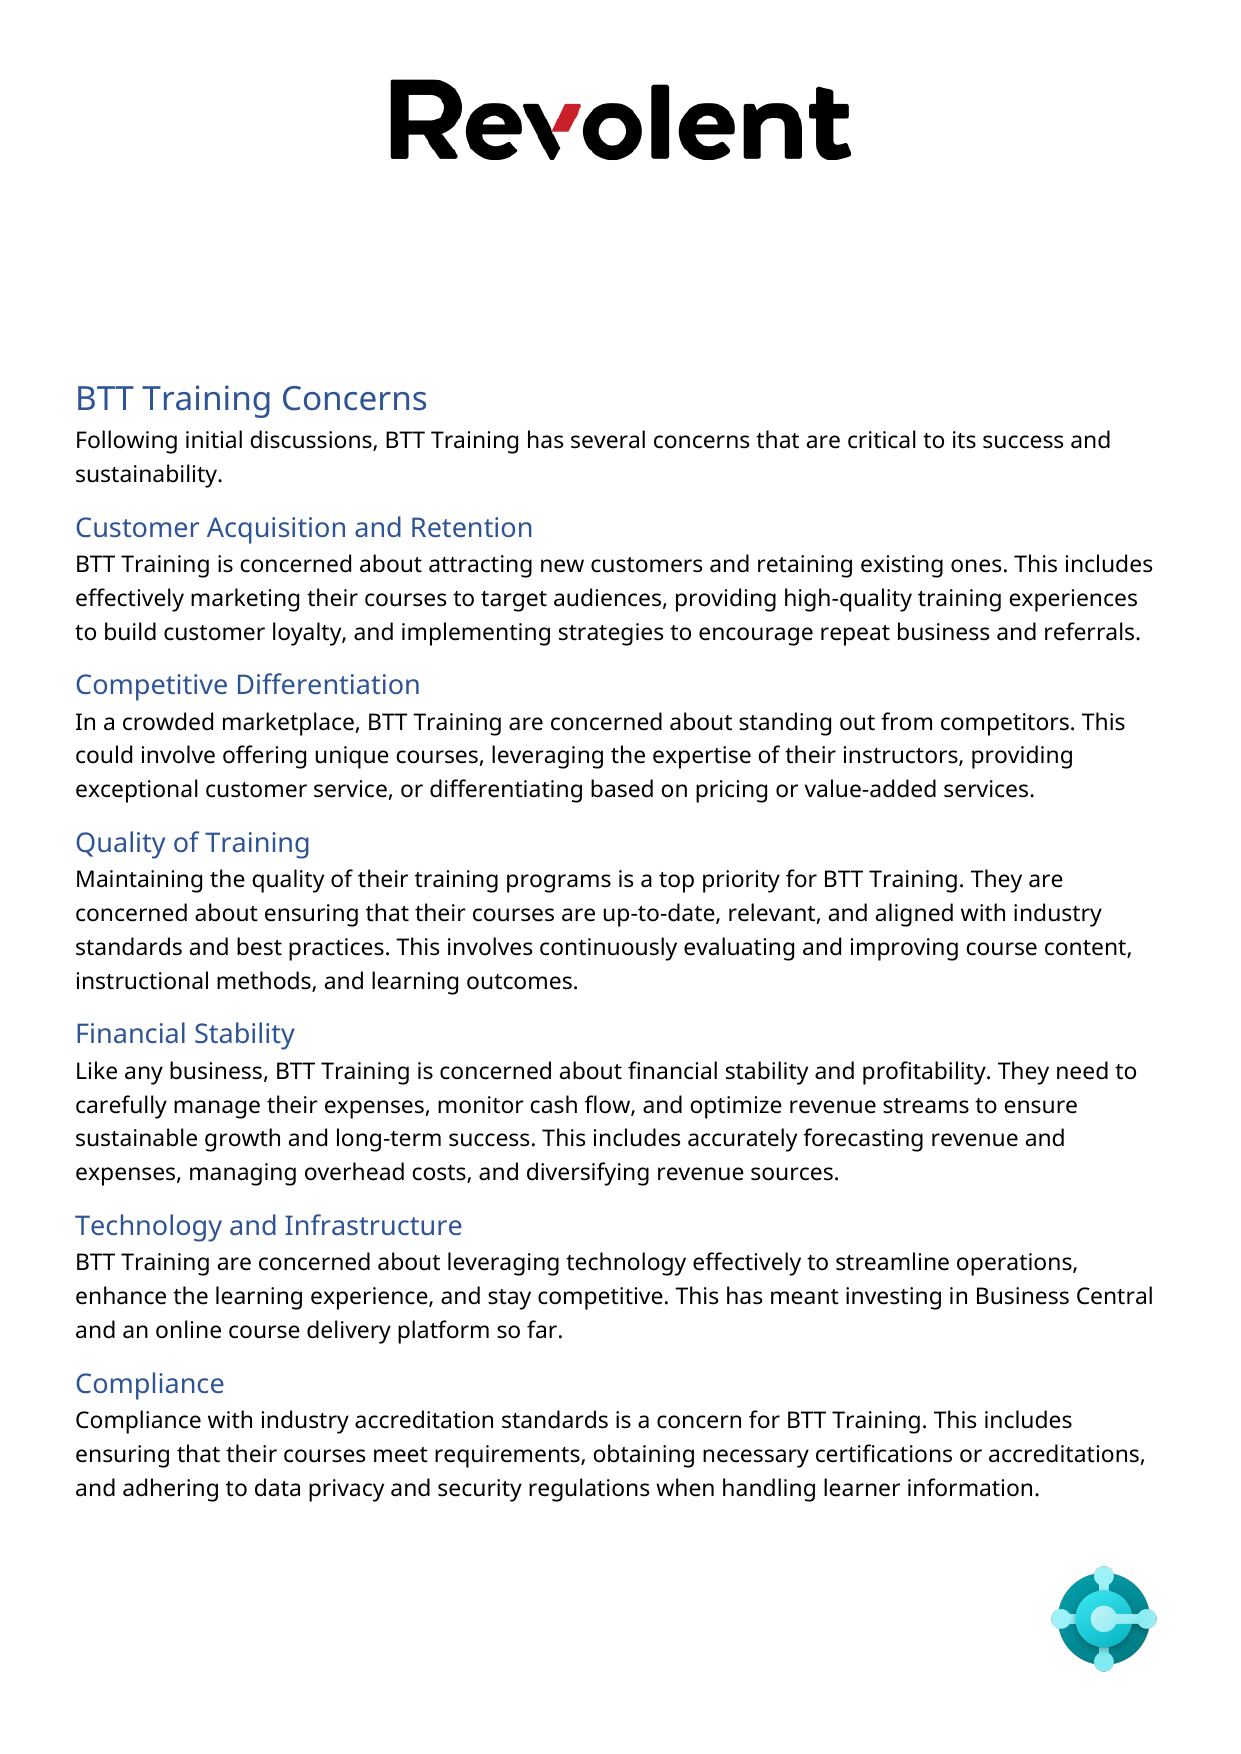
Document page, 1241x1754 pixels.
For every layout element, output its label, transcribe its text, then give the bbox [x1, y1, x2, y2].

text BTT Training Concerns [75, 375, 1165, 420]
text Following initial discussions, BTT Training has several concerns that are critical to its success and sustainability. [75, 424, 1165, 489]
text In a crowded marketplace, BTT Training are concerned about standing out from competitors. This could involve offering unique courses, leveraging the expertise of their instructors, providing exceptional customer service, or differentiating based on pricing or value-added services. [75, 706, 1165, 804]
text BTT Training is concerned about attracting new customers and retaining existing ones. This includes effectively marketing their courses to target audiences, providing high-quality training experiences to build customer loyalty, and implementing strategies to encourage repeat business and referrals. [75, 548, 1165, 647]
text Financial Stability [75, 1015, 1165, 1052]
text Compliance [75, 1364, 1165, 1401]
text Quality of Training [75, 823, 1165, 860]
picture [1042, 1557, 1166, 1681]
text Like any business, BTT Training is concerned about financial stability and profitability. They need to carefully manage their expenses, monitor cash flow, and optimize revenue streams to ensure sustainable growth and long-term success. This includes accurately forecasting revenue and expenses, managing overhead costs, and diversifying revenue sources. [75, 1055, 1165, 1187]
text Compliance with industry accreditation standards is a concern for BTT Training. This includes ensuring that their courses meet requirements, obtaining necessary certifications or accreditations, and adhering to data privacy and security regulations when handling learner information. [75, 1404, 1165, 1503]
text Competitive Differentiation [75, 666, 1165, 703]
text BTT Training are concerned about leveraging technology effectively to streamline operations, enhance the learning experience, and stay competitive. This has meant investing in Business Central and an online course delivery platform so far. [75, 1246, 1165, 1345]
text Technology and Infrastructure [75, 1206, 1165, 1243]
text Maintaining the quality of their training programs is a top priority for BTT Training. They are concerned about ensuring that their courses are up-to-date, relevant, and aligned with industry standards and best practices. This involves continuously evaluating and improving course content, instructional methods, and learning outcomes. [75, 863, 1165, 996]
picture [387, 73, 853, 165]
text Customer Acquisition and Retention [75, 508, 1165, 545]
